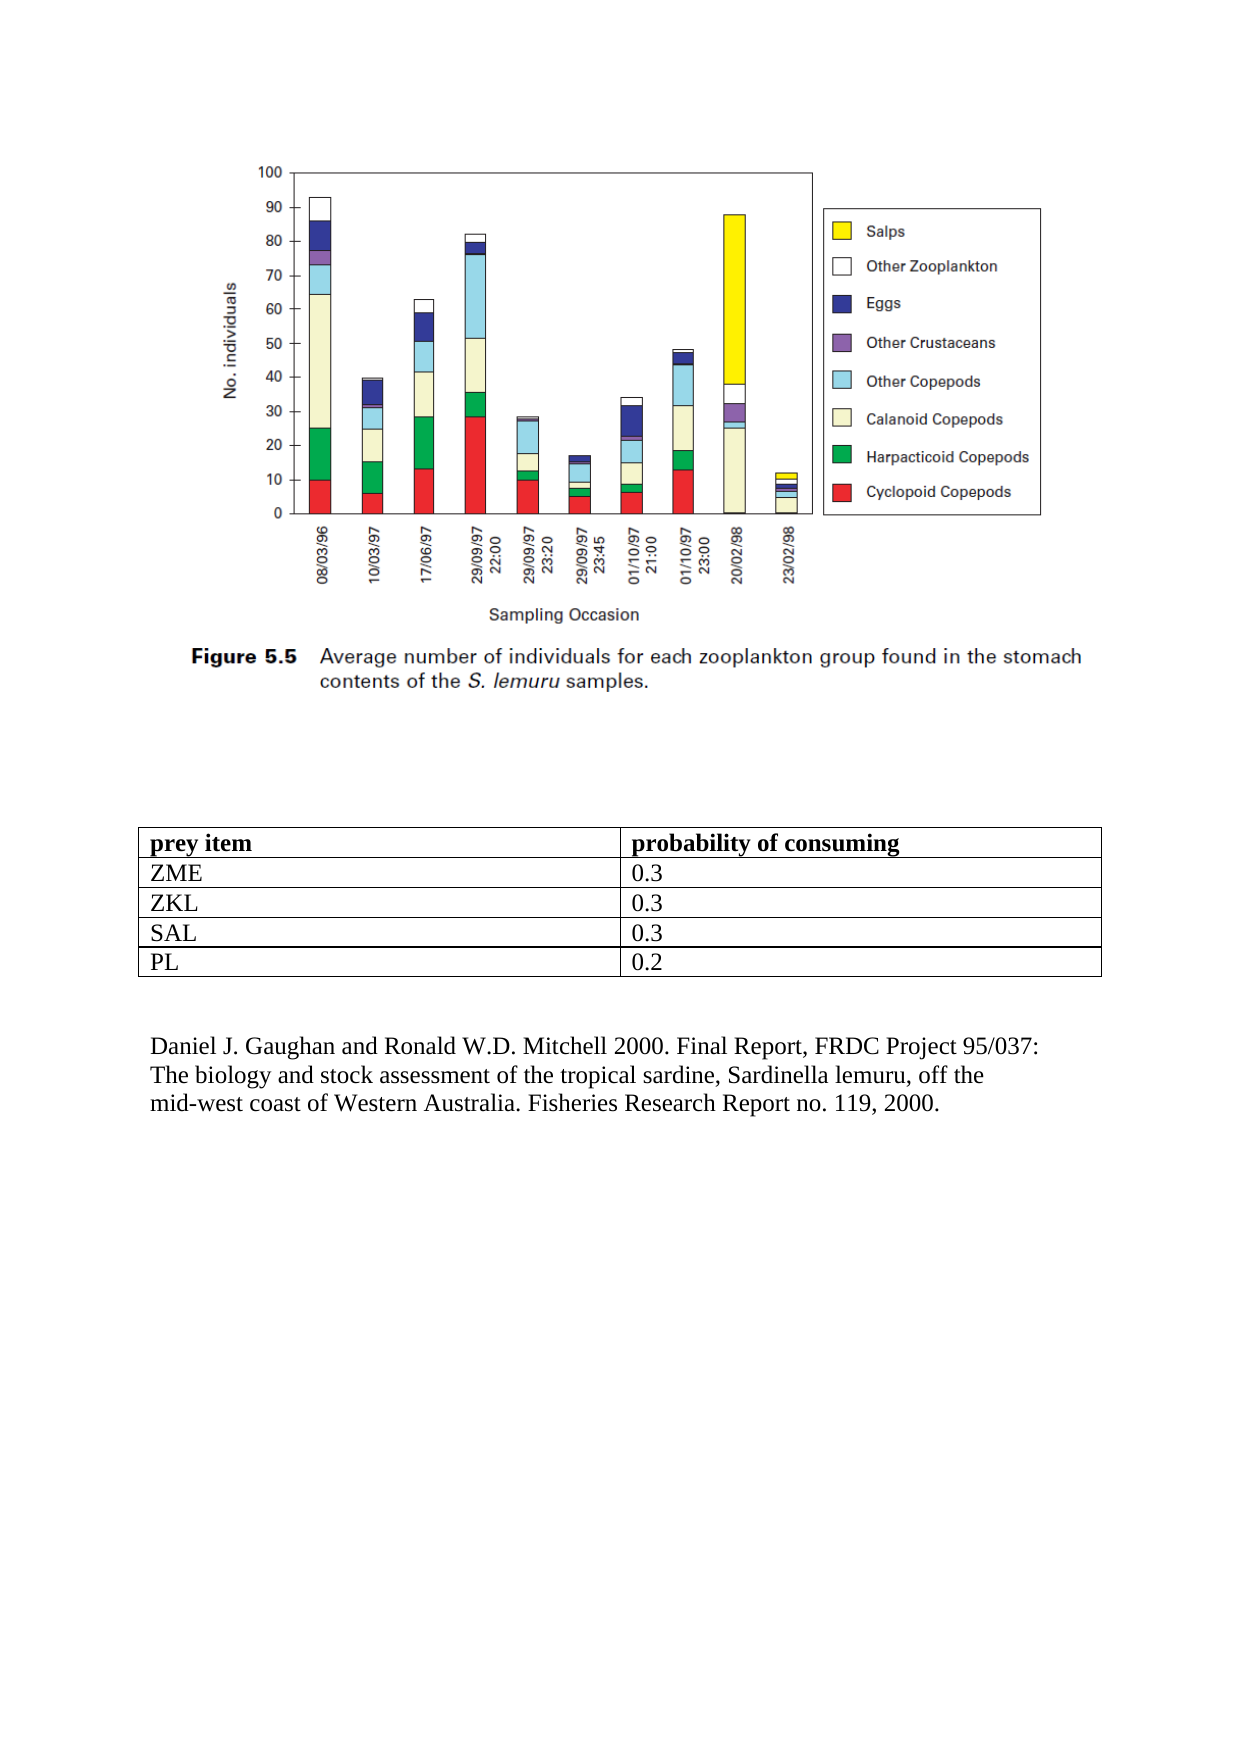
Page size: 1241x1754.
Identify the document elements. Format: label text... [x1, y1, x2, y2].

table_cell 0.3 [621, 858, 1101, 887]
text The biology and stock assessment of the tropical sardine, Sardinella lemuru, off the [150, 1060, 1090, 1088]
text Daniel J. Gaughan and Ronald W.D. Mitchell 2000. Final Report, FRDC Project 95/037: [150, 1031, 1090, 1060]
picture [150, 150, 1091, 695]
table_cell ZKL [139, 888, 620, 917]
table_header prey item [139, 828, 620, 857]
table_cell 0.2 [621, 948, 1101, 976]
text mid-west coast of Western Australia. Fisheries Research Report no. 119, 2000. [150, 1088, 1090, 1117]
table_header probability of consuming [621, 828, 1101, 857]
table_cell PL [139, 948, 620, 976]
table_cell ZME [139, 858, 620, 887]
table_cell 0.3 [621, 888, 1101, 917]
table_cell SAL [139, 918, 620, 946]
table_cell 0.3 [621, 918, 1101, 946]
